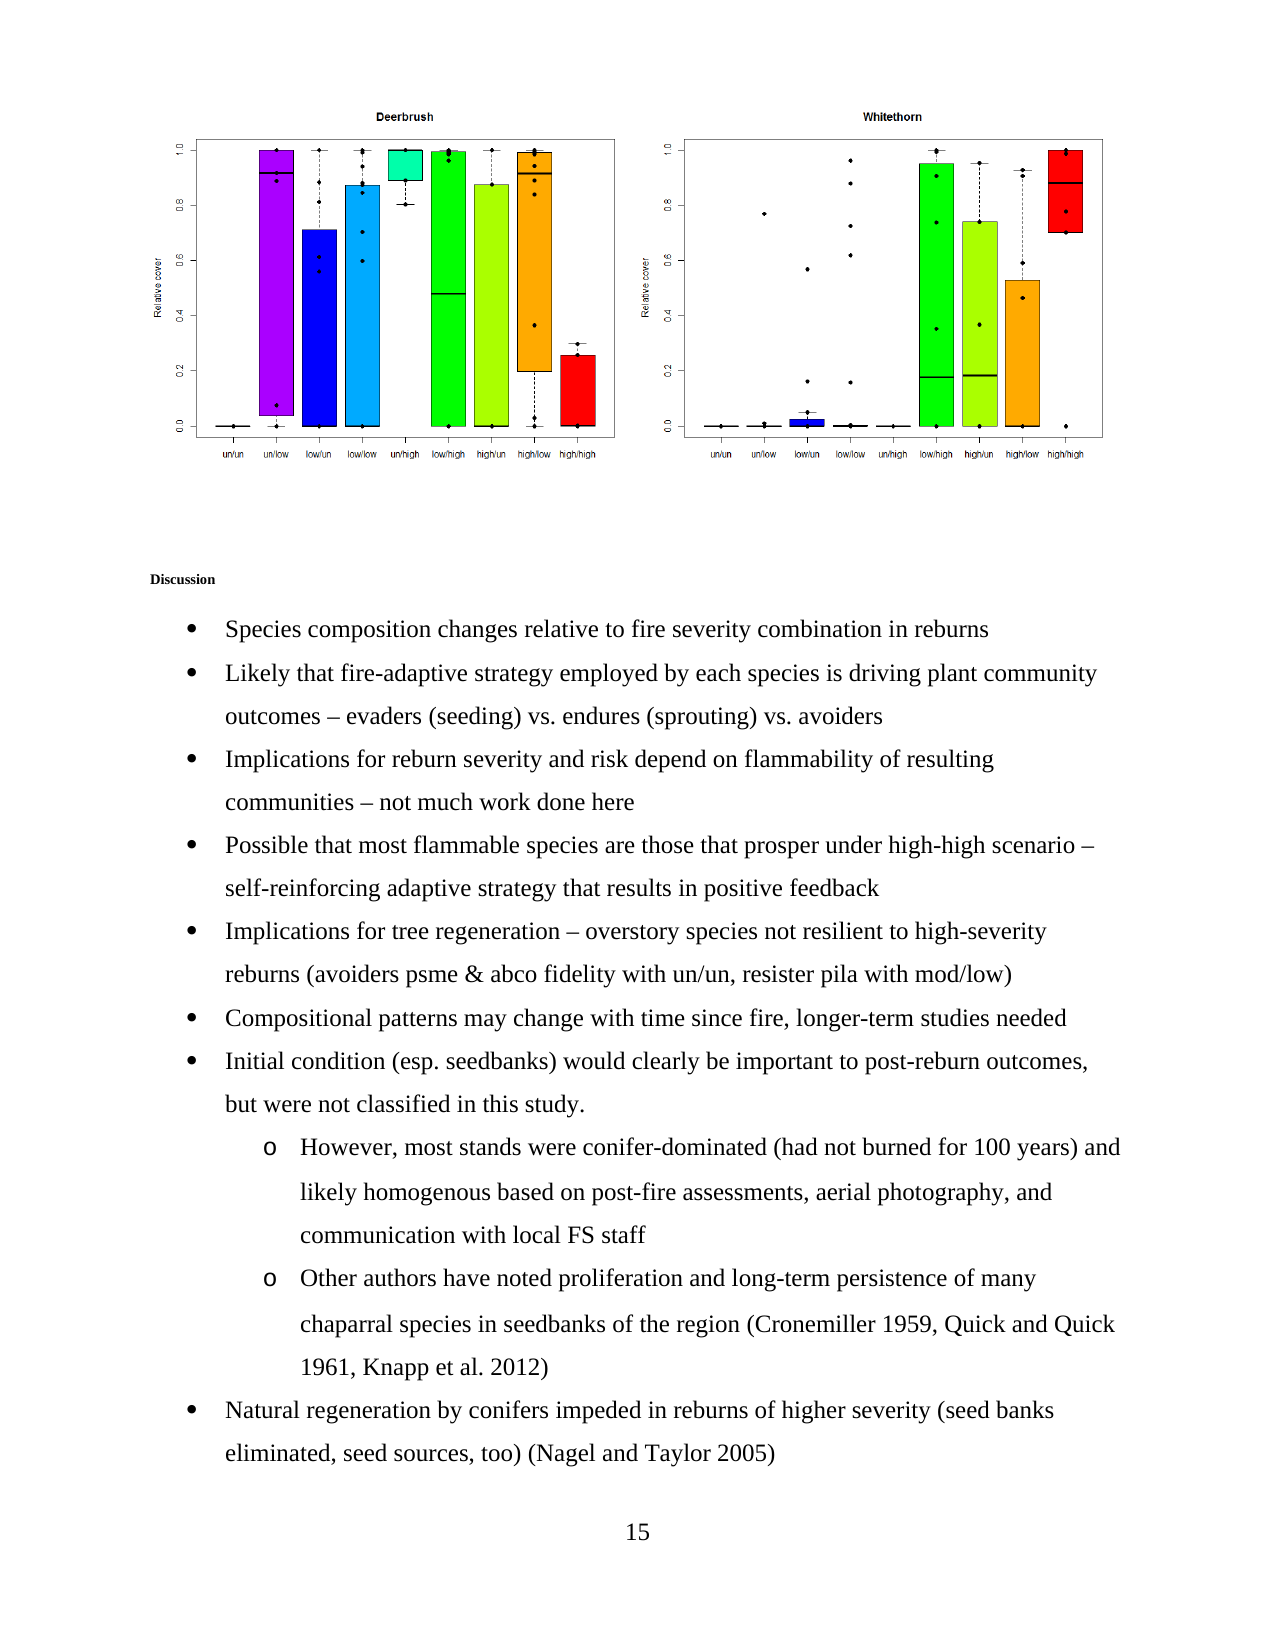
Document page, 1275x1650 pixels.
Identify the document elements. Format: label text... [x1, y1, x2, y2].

subtitle Discussion [150, 558, 1125, 587]
picture [150, 93, 1125, 494]
list Implications for reburn severity and risk depend on flammability of resulting communities – not much work done here [187, 744, 1125, 816]
list Species composition changes relative to fire severity combination in reburns [187, 614, 1125, 643]
list Possible that most flammable species are those that prosper under high-high scenario – self-reinforcing adaptive strategy that results in positive feedback [187, 830, 1125, 902]
list Implications for tree regeneration – overstory species not resilient to high-severity reburns (avoiders psme & abco fidelity with un/un, resister pila with mod/low) [187, 916, 1125, 988]
list Initial condition (esp. seedbanks) would clearly be important to post-reburn outcomes, but were not classified in this study. [187, 1046, 1125, 1118]
list However, most stands were conifer-dominated (had not burned for 100 years) and likely homogenous based on post-fire assessments, aerial photography, and communication with local FS staff [262, 1132, 1125, 1249]
list Other authors have noted proliferation and long-term persistence of many chaparral species in seedbanks of the region (Cronemiller 1959, Quick and Quick 1961, Knapp et al. 2012) [262, 1263, 1125, 1381]
list Natural regeneration by conifers impeded in reburns of higher severity (seed banks eliminated, seed sources, too) (Nagel and Taylor 2005) [187, 1395, 1125, 1467]
list Compositional patterns may change with time since fire, longer-term studies needed [187, 1003, 1125, 1031]
list Likely that fire-adaptive strategy employed by each species is driving plant community outcomes – evaders (seeding) vs. endures (sprouting) vs. avoiders [187, 658, 1125, 729]
